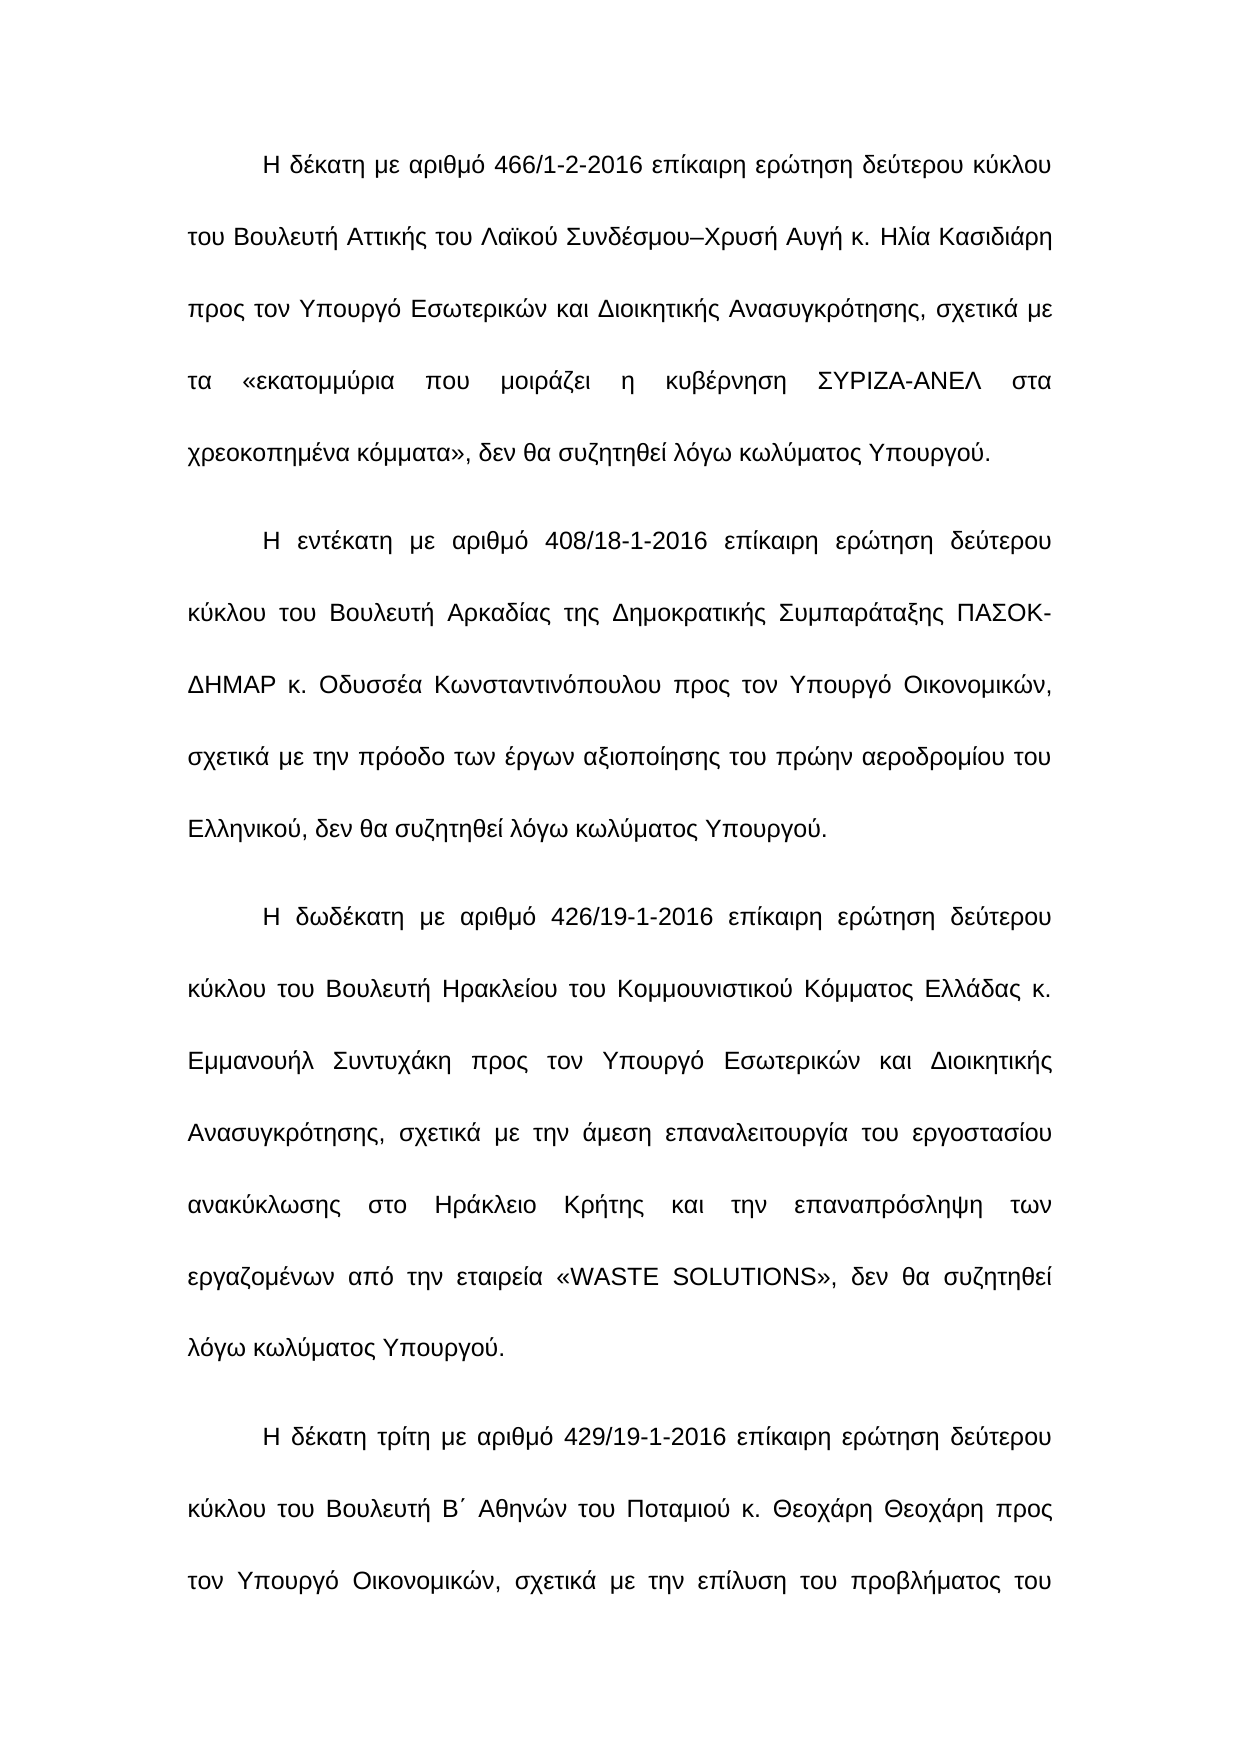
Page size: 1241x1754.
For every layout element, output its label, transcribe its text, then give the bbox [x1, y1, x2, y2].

text Η δέκατη με αριθμό 466/1-2-2016 επίκαιρη ερώτηση δεύτερου κύκλου του Βουλευτή Αττικής του Λαϊκού Συνδέσμου–Χρυσή Αυγή κ. Ηλία Κασιδιάρη προς τον Υπουργό Εσωτερικών και Διοικητικής Ανασυγκρότησης, σχετικά με τα «εκατομμύρια που μοιράζει η κυβέρνηση ΣΥΡΙΖΑ-ΑΝΕΛ στα χρεοκοπημένα κόμματα», δεν θα συζητηθεί λόγω κωλύματος Υπουργού. [187, 150, 1053, 466]
text Η δωδέκατη με αριθμό 426/19-1-2016 επίκαιρη ερώτηση δεύτερου κύκλου του Βουλευτή Ηρακλείου του Κομμουνιστικού Κόμματος Ελλάδας κ. Εμμανουήλ Συντυχάκη προς τον Υπουργό Εσωτερικών και Διοικητικής Ανασυγκρότησης, σχετικά με την άμεση επαναλειτουργία του εργοστασίου ανακύκλωσης στο Ηράκλειο Κρήτης και την επαναπρόσληψη των εργαζομένων από την εταιρεία «WASTE SOLUTIONS», δεν θα συζητηθεί λόγω κωλύματος Υπουργού. [187, 902, 1053, 1362]
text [187, 1422, 1053, 1594]
text Η εντέκατη με αριθμό 408/18-1-2016 επίκαιρη ερώτηση δεύτερου κύκλου του Βουλευτή Αρκαδίας της Δημοκρατικής Συμπαράταξης ΠΑΣΟΚ-ΔΗΜΑΡ κ. Οδυσσέα Κωνσταντινόπουλου προς τον Υπουργό Οικονομικών, σχετικά με την πρόοδο των έργων αξιοποίησης του πρώην αεροδρομίου του Ελληνικού, δεν θα συζητηθεί λόγω κωλύματος Υπουργού. [187, 526, 1053, 842]
